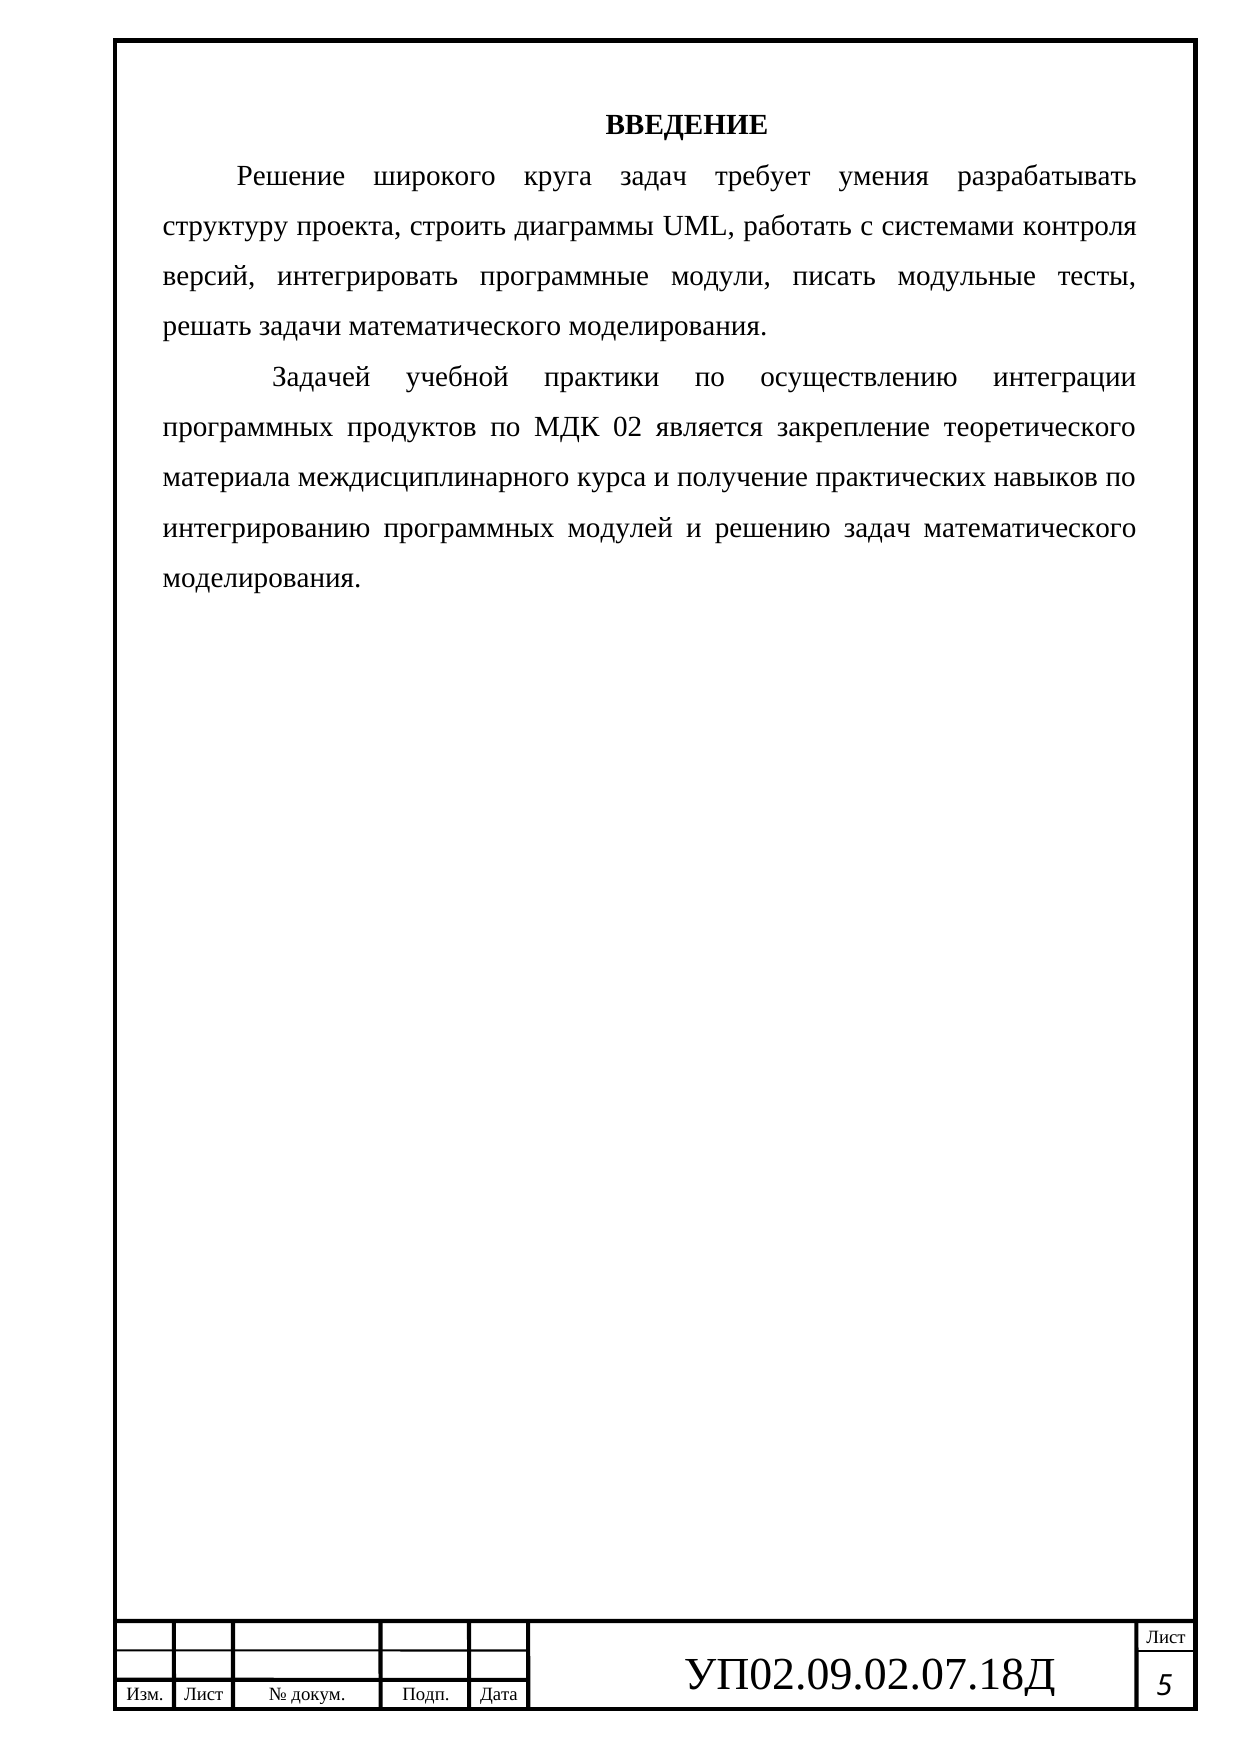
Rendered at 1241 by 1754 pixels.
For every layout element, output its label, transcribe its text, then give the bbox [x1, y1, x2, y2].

text Задачей учебной практики по осуществлению интеграции программных продуктов по МДК 02 является закрепление теоретического материала междисциплинарного курса и получение практических навыков по интегрированию программных модулей и решению задач математического моделирования. [162, 359, 1137, 594]
text Решение широкого круга задач требует умения разрабатывать структуру проекта, строить диаграммы UML, работать с системами контроля версий, интегрировать программные модули, писать модульные тесты, решать задачи математического моделирования. [162, 158, 1137, 342]
subtitle ВВЕДЕНИЕ [162, 107, 1137, 141]
